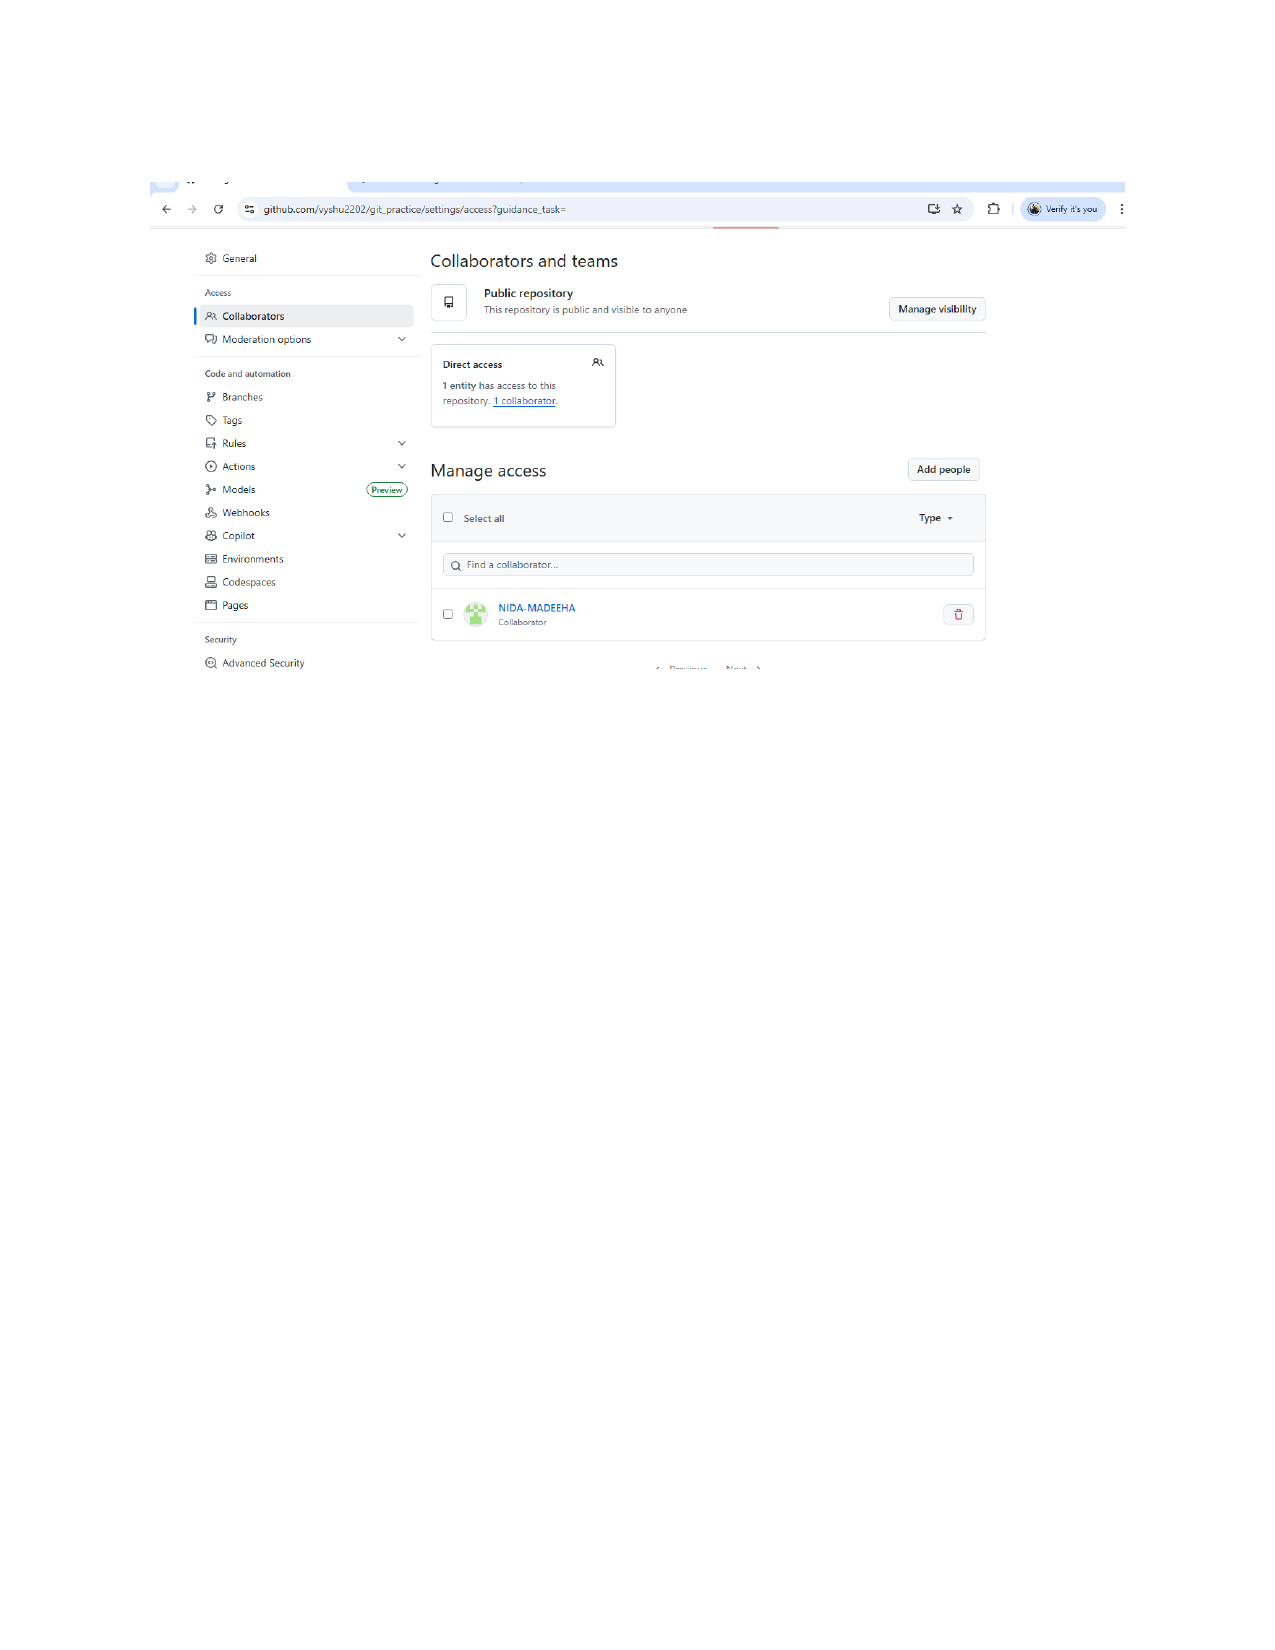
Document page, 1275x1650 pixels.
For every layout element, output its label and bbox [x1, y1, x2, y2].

picture [150, 182, 1125, 669]
